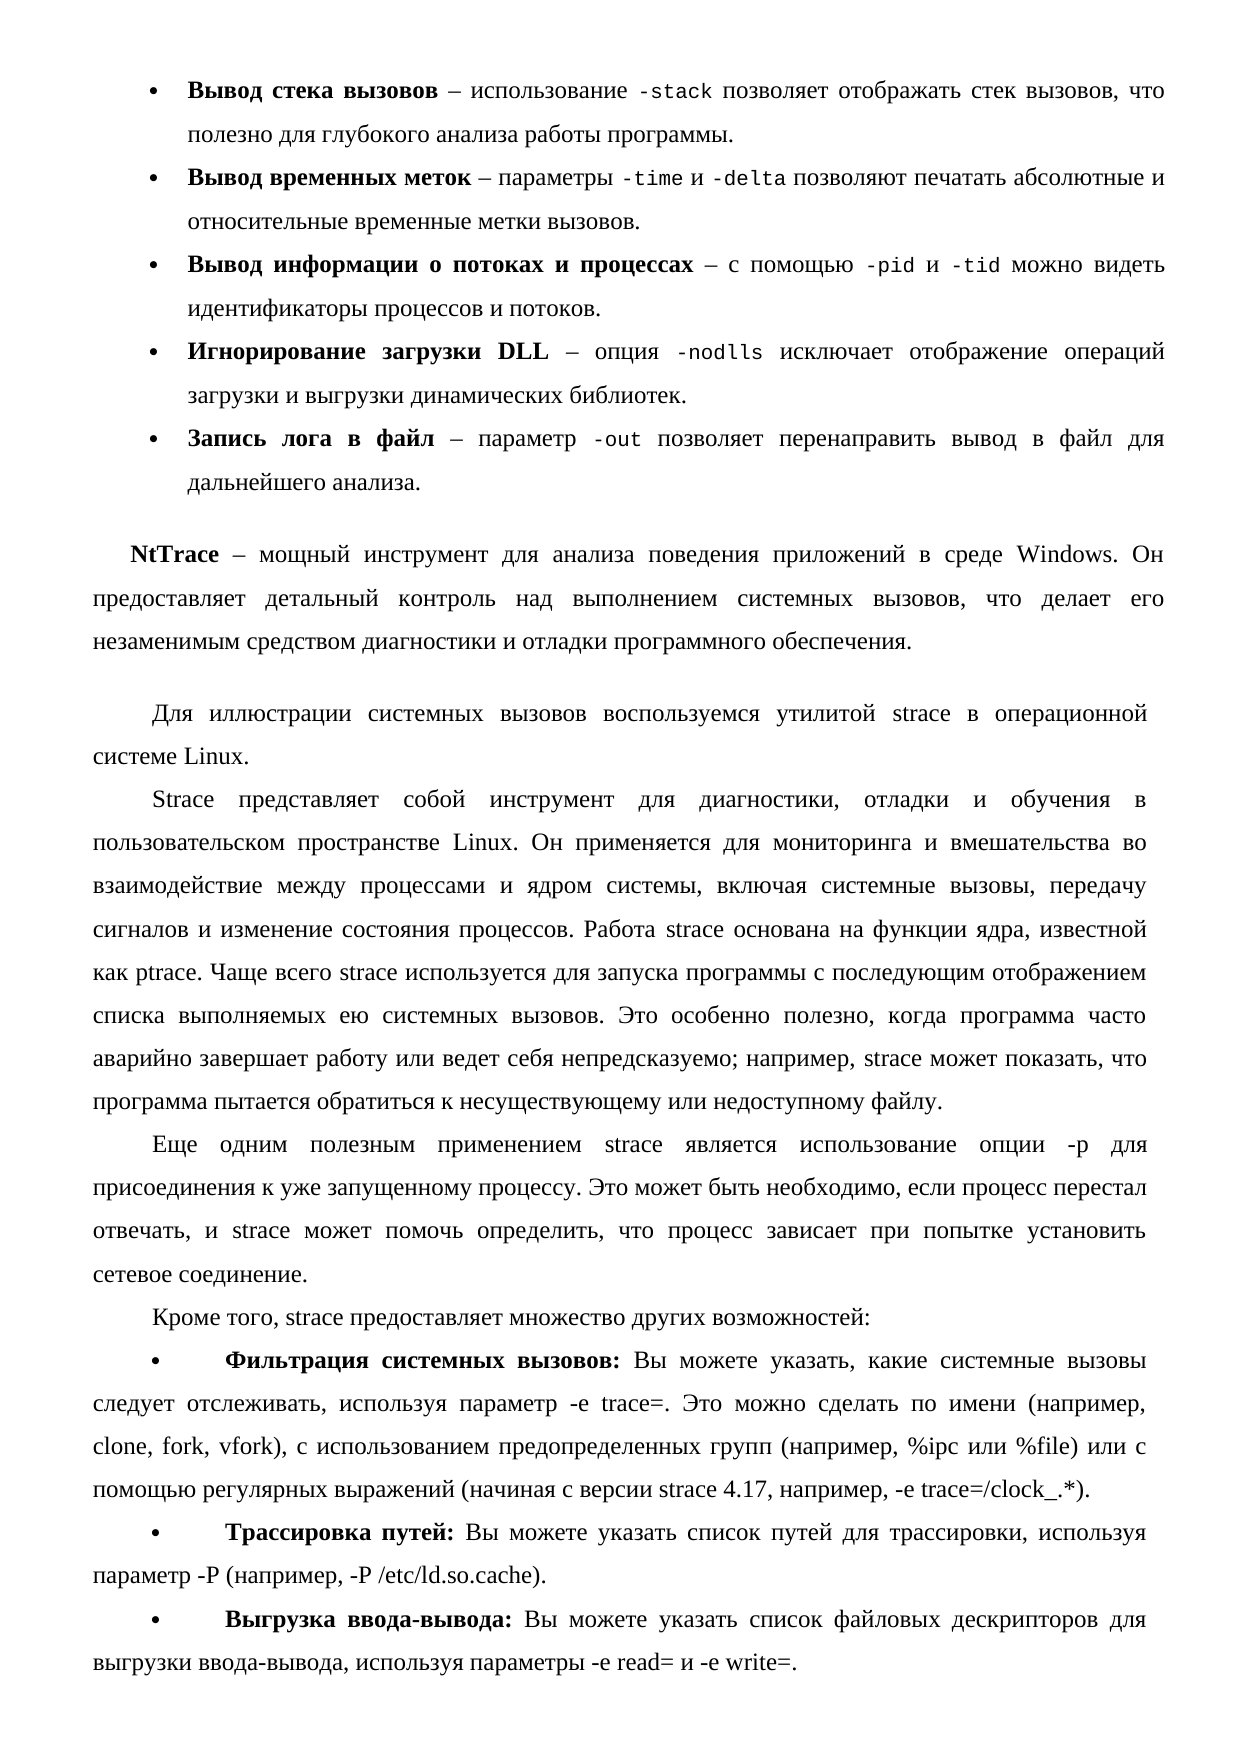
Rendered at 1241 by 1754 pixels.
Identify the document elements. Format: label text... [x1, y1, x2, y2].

list Запись лога в файл – параметр -out позволяет перенаправить вывод в файл для дальнейшего анализа. [150, 423, 1165, 496]
list Фильтрация системных вызовов: Вы можете указать, какие системные вызовы следует отслеживать, используя параметр -e trace=. Это можно сделать по имени (например, clone, fork, vfork), с использованием предопределенных групп (например, %ipc или %file) или с помощью регулярных выражений (начиная с версии strace 4.17, например, -e trace=/clock_.*). [93, 1345, 1147, 1503]
list Игнорирование загрузки DLL – опция -nodlls исключает отображение операций загрузки и выгрузки динамических библиотек. [150, 336, 1165, 409]
text NtTrace – мощный инструмент для анализа поведения приложений в среде Windows. Он предоставляет детальный контроль над выполнением системных вызовов, что делает его незаменимым средством диагностики и отладки программного обеспечения. [93, 539, 1165, 654]
list Выгрузка ввода-вывода: Вы можете указать список файловых дескрипторов для выгрузки ввода-вывода, используя параметры -e read= и -e write=. [93, 1604, 1147, 1676]
list Вывод информации о потоках и процессах – с помощью -pid и -tid можно видеть идентификаторы процессов и потоков. [150, 249, 1165, 322]
list Вывод стека вызовов – использование -stack позволяет отображать стек вызовов, что полезно для глубокого анализа работы программы. [150, 75, 1165, 148]
list Вывод временных меток – параметры -time и -delta позволяют печатать абсолютные и относительные временные метки вызовов. [150, 162, 1165, 235]
text Еще одним полезным применением strace является использование опции -p для присоединения к уже запущенному процессу. Это может быть необходимо, если процесс перестал отвечать, и strace может помочь определить, что процесс зависает при попытке установить сетевое соединение. [93, 1129, 1147, 1287]
text Strace представляет собой инструмент для диагностики, отладки и обучения в пользовательском пространстве Linux. Он применяется для мониторинга и вмешательства во взаимодействие между процессами и ядром системы, включая системные вызовы, передачу сигналов и изменение состояния процессов. Работа strace основана на функции ядра, известной как ptrace. Чаще всего strace используется для запуска программы с последующим отображением списка выполняемых ею системных вызовов. Это особенно полезно, когда программа часто аварийно завершает работу или ведет себя непредсказуемо; например, strace может показать, что программа пытается обратиться к несуществующему или недоступному файлу. [93, 784, 1147, 1115]
text Для иллюстрации системных вызовов воспользуемся утилитой strace в операционной системе Linux. [93, 698, 1147, 770]
list Трассировка путей: Вы можете указать список путей для трассировки, используя параметр -P (например, -P /etc/ld.so.cache). [93, 1517, 1147, 1589]
text Кроме того, strace предоставляет множество других возможностей: [93, 1302, 1147, 1331]
